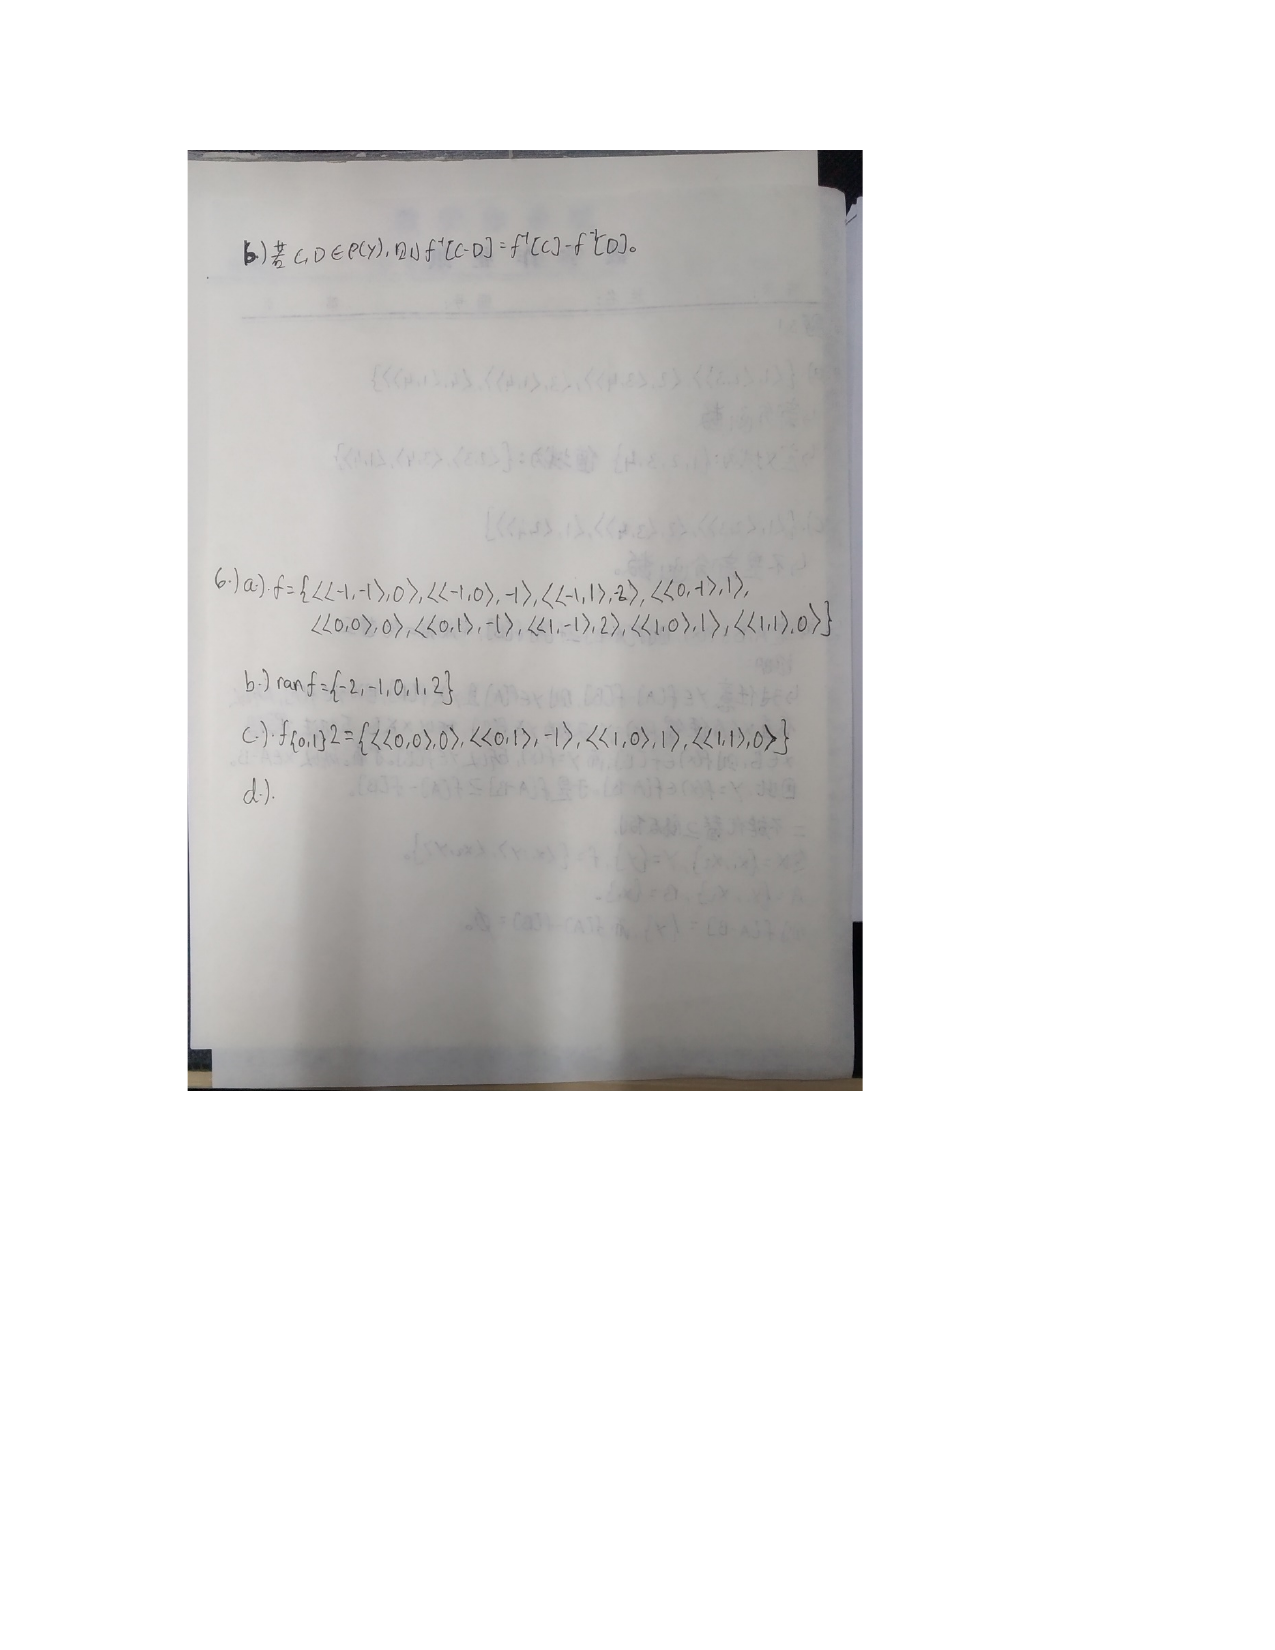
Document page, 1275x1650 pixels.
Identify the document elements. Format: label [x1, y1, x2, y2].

picture [187, 150, 863, 1091]
